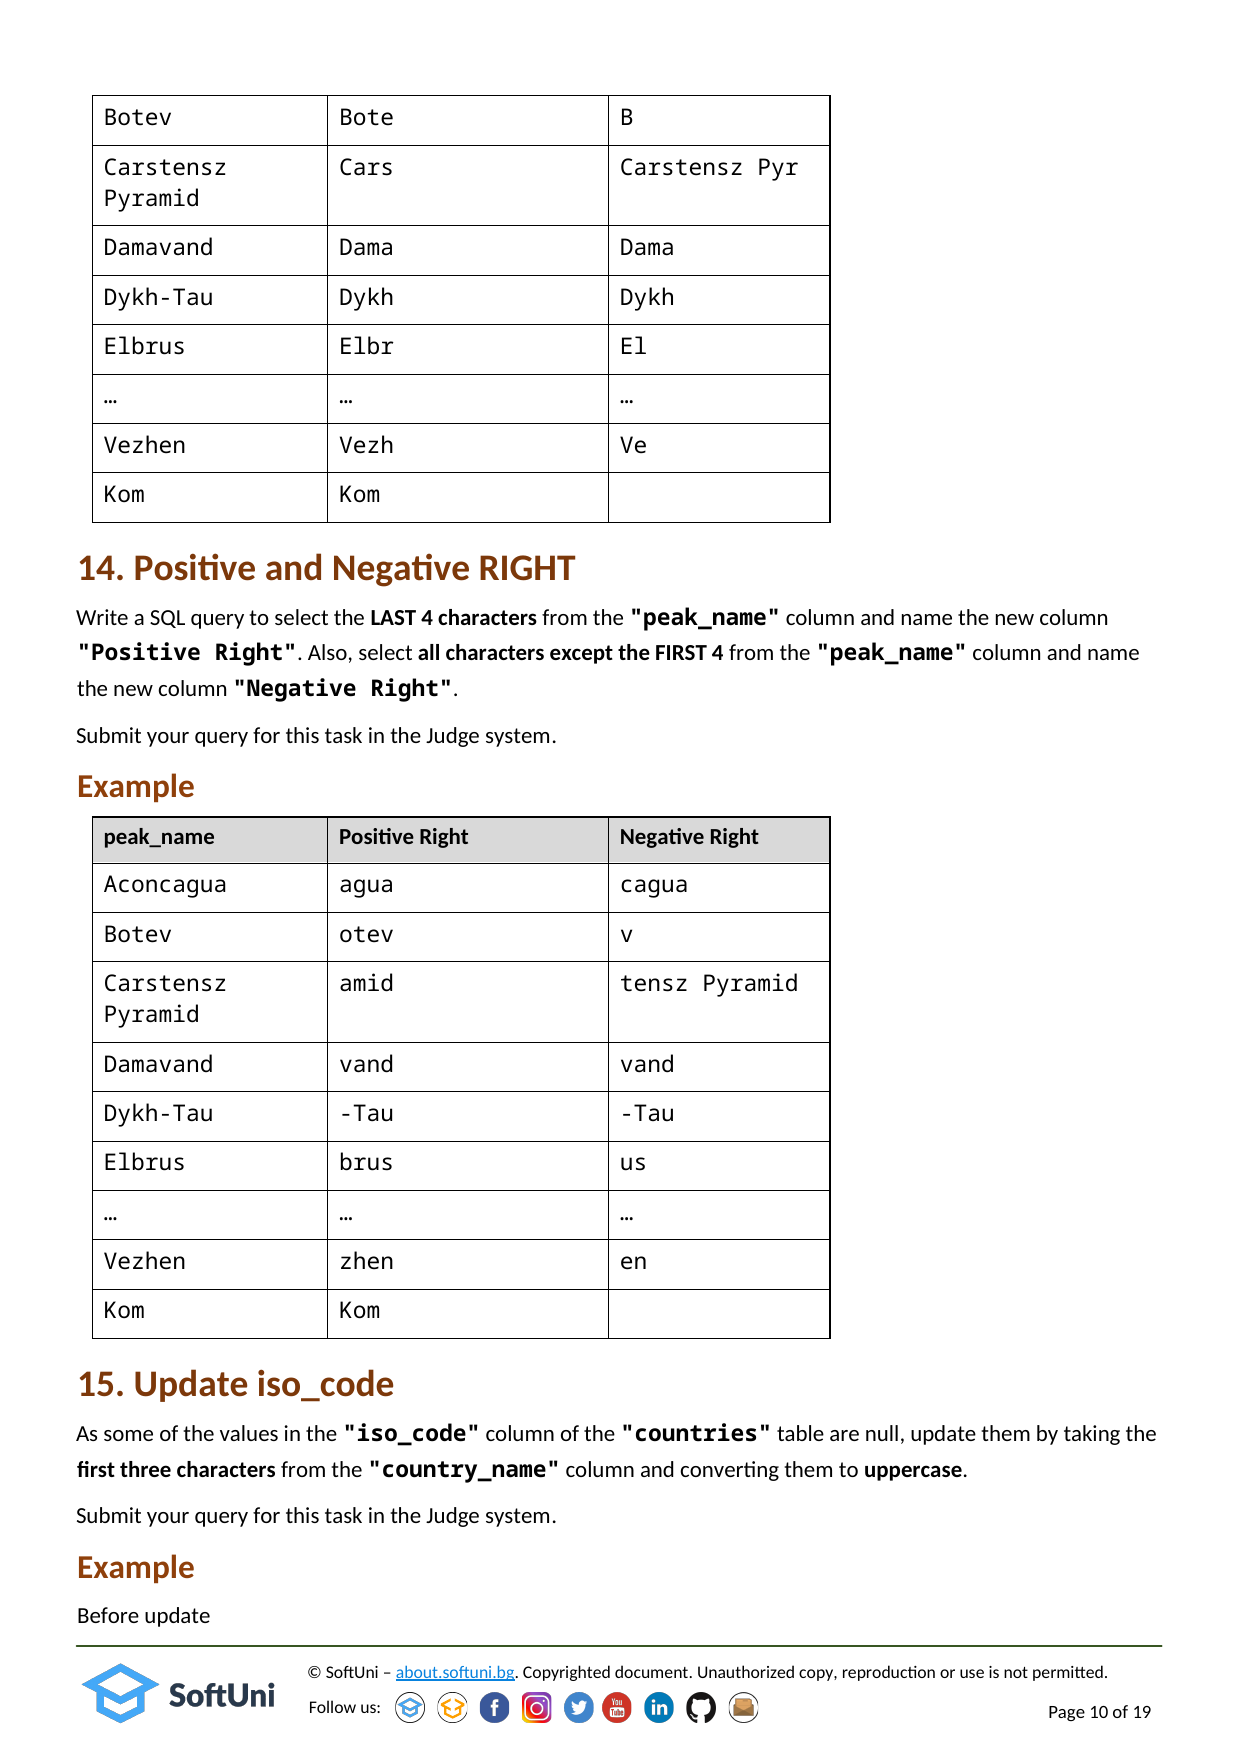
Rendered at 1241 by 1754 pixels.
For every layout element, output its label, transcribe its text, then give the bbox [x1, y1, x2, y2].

picture [437, 1692, 468, 1723]
table_cell en [609, 1240, 829, 1289]
subtitle Example [77, 1546, 1163, 1587]
table_cell tensz Pyramid [609, 962, 829, 1042]
picture [644, 1714, 653, 1723]
table_cell … [328, 1191, 608, 1239]
table_cell Kom [328, 1290, 608, 1338]
table_cell Dama [609, 226, 829, 275]
table_cell v [609, 913, 829, 961]
picture [75, 1658, 281, 1729]
table_cell cagua [609, 864, 829, 912]
table_cell Carstensz Pyr [609, 146, 829, 225]
picture [602, 1692, 632, 1723]
table_cell Cars [328, 146, 608, 225]
table_cell Carstensz Pyramid [93, 962, 327, 1042]
table_cell [609, 1290, 829, 1338]
table_cell … [609, 1191, 829, 1239]
table_cell Dykh-Tau [93, 1092, 327, 1141]
table_cell Damavand [93, 1043, 327, 1091]
table_cell Kom [93, 473, 327, 522]
table_header Positive Right [328, 818, 608, 862]
picture [728, 1692, 759, 1723]
table_cell vand [328, 1043, 608, 1091]
table_cell Dykh-Tau [93, 276, 327, 324]
table_cell Vezh [328, 424, 608, 472]
picture [644, 1692, 653, 1701]
table_cell Bote [328, 96, 608, 145]
table_header Negative Right [609, 818, 829, 862]
subtitle 14. Positive and Negative RIGHT [77, 543, 1163, 589]
picture [665, 1692, 674, 1701]
text Submit your query for this task in the Judge system. [76, 1501, 1163, 1529]
text As some of the values in the "iso_code" column of the "countries" table are null, update them by taking the first three characters from the "country_name" column and converting them to uppercase. [76, 1417, 1163, 1484]
table_cell Dykh [328, 276, 608, 324]
table_cell Vezhen [93, 424, 327, 472]
picture [658, 1705, 667, 1714]
table_cell Dykh [609, 276, 829, 324]
table_cell vand [609, 1043, 829, 1091]
table_cell brus [328, 1142, 608, 1190]
table_cell us [609, 1142, 829, 1190]
table_cell B [609, 96, 829, 145]
picture [564, 1692, 594, 1723]
table_cell Damavand [93, 226, 327, 275]
text Before update [77, 1601, 1163, 1629]
table_cell Elbr [328, 325, 608, 373]
subtitle Example [77, 765, 1163, 806]
table_cell Carstensz Pyramid [93, 146, 327, 225]
table_cell Ve [609, 424, 829, 472]
table_cell … [93, 375, 327, 423]
table_cell [609, 473, 829, 522]
table_cell … [609, 375, 829, 423]
table_cell amid [328, 962, 608, 1042]
table_cell -Tau [328, 1092, 608, 1141]
table_cell Aconcagua [93, 864, 327, 912]
text Write a SQL query to select the LAST 4 characters from the "peak_name" column and name the new column "Positive Right". Also, select all characters except the FIRST 4 from the "peak_name" column and name the new column "Negative Right". [76, 600, 1163, 703]
table_header peak_name [93, 818, 327, 862]
picture [665, 1714, 674, 1723]
subtitle 15. Update iso_code [77, 1360, 1163, 1406]
picture [686, 1692, 716, 1723]
text Submit your query for this task in the Judge system. [76, 721, 1163, 749]
table_cell … [93, 1191, 327, 1239]
table_cell -Tau [609, 1092, 829, 1141]
picture [479, 1692, 510, 1723]
table_cell Kom [328, 473, 608, 522]
table_cell Elbrus [93, 1142, 327, 1190]
table_cell Dama [328, 226, 608, 275]
table_cell Elbrus [93, 325, 327, 373]
table_cell Botev [93, 96, 327, 145]
table_cell El [609, 325, 829, 373]
table_cell zhen [328, 1240, 608, 1289]
table_cell Kom [93, 1290, 327, 1338]
table_cell Vezhen [93, 1240, 327, 1289]
table_cell otev [328, 913, 608, 961]
picture [522, 1692, 552, 1723]
table_cell … [328, 375, 608, 423]
table_cell Botev [93, 913, 327, 961]
picture [395, 1692, 425, 1723]
table_cell agua [328, 864, 608, 912]
